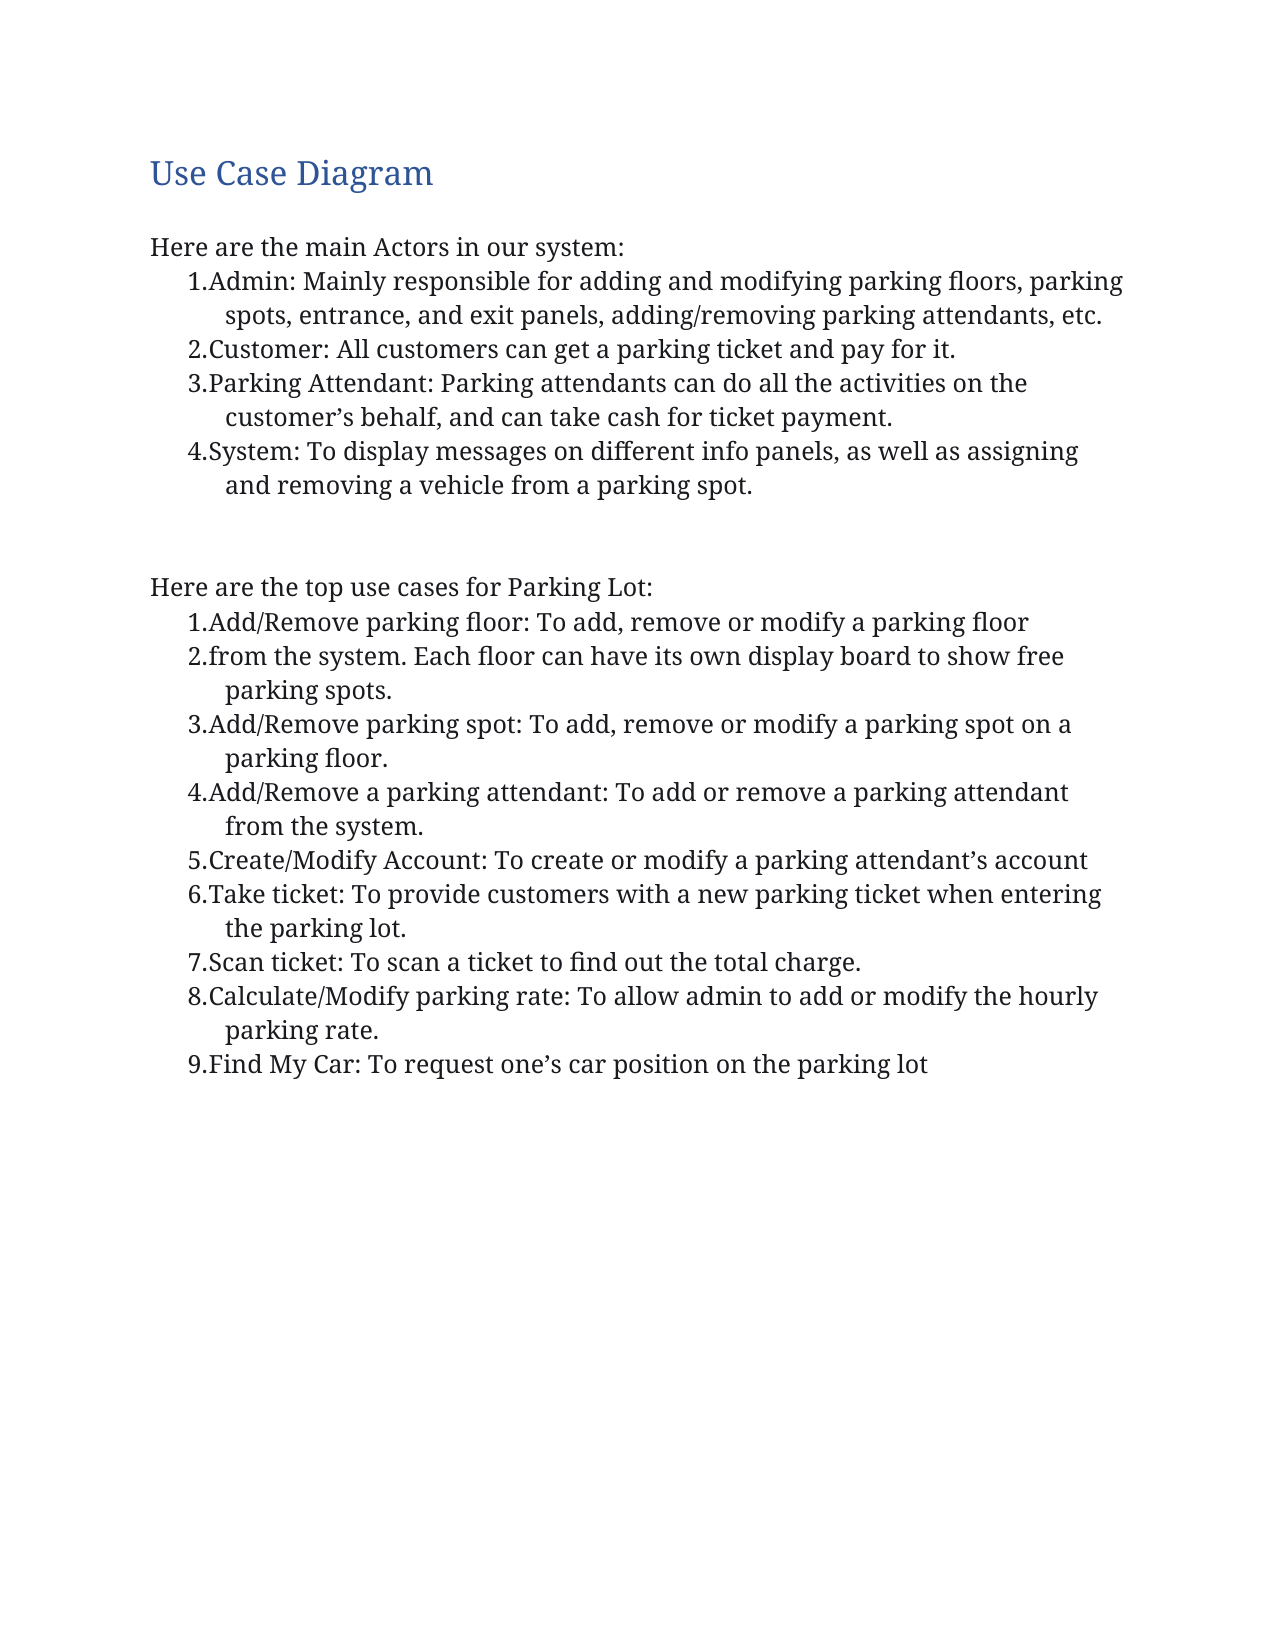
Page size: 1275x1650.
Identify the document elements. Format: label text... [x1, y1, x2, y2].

list Add/Remove parking floor: To add, remove or modify a parking floor [187, 604, 1125, 638]
list Add/Remove parking spot: To add, remove or modify a parking spot on a parking floor. [187, 706, 1125, 774]
list from the system. Each floor can have its own display board to show free parking spots. [187, 638, 1125, 706]
text Here are the main Actors in our system: [150, 229, 1125, 263]
subtitle Use Case Diagram [150, 150, 1125, 195]
text Here are the top use cases for Parking Lot: [150, 570, 1125, 604]
list Calculate/Modify parking rate: To allow admin to add or modify the hourly parking rate. [187, 979, 1125, 1047]
list System: To display messages on different info panels, as well as assigning and removing a vehicle from a parking spot. [187, 434, 1125, 502]
list Add/Remove a parking attendant: To add or remove a parking attendant from the system. [187, 774, 1125, 843]
list Customer: All customers can get a parking ticket and pay for it. [187, 332, 1125, 366]
list Create/Modify Account: To create or modify a parking attendant’s account [187, 843, 1125, 877]
list Admin: Mainly responsible for adding and modifying parking floors, parking spots, entrance, and exit panels, adding/removing parking attendants, etc. [187, 263, 1125, 332]
list Parking Attendant: Parking attendants can do all the activities on the customer’s behalf, and can take cash for ticket payment. [187, 366, 1125, 434]
list Take ticket: To provide customers with a new parking ticket when entering the parking lot. [187, 877, 1125, 945]
list Find My Car: To request one’s car position on the parking lot [187, 1047, 1125, 1081]
list Scan ticket: To scan a ticket to find out the total charge. [187, 945, 1125, 979]
